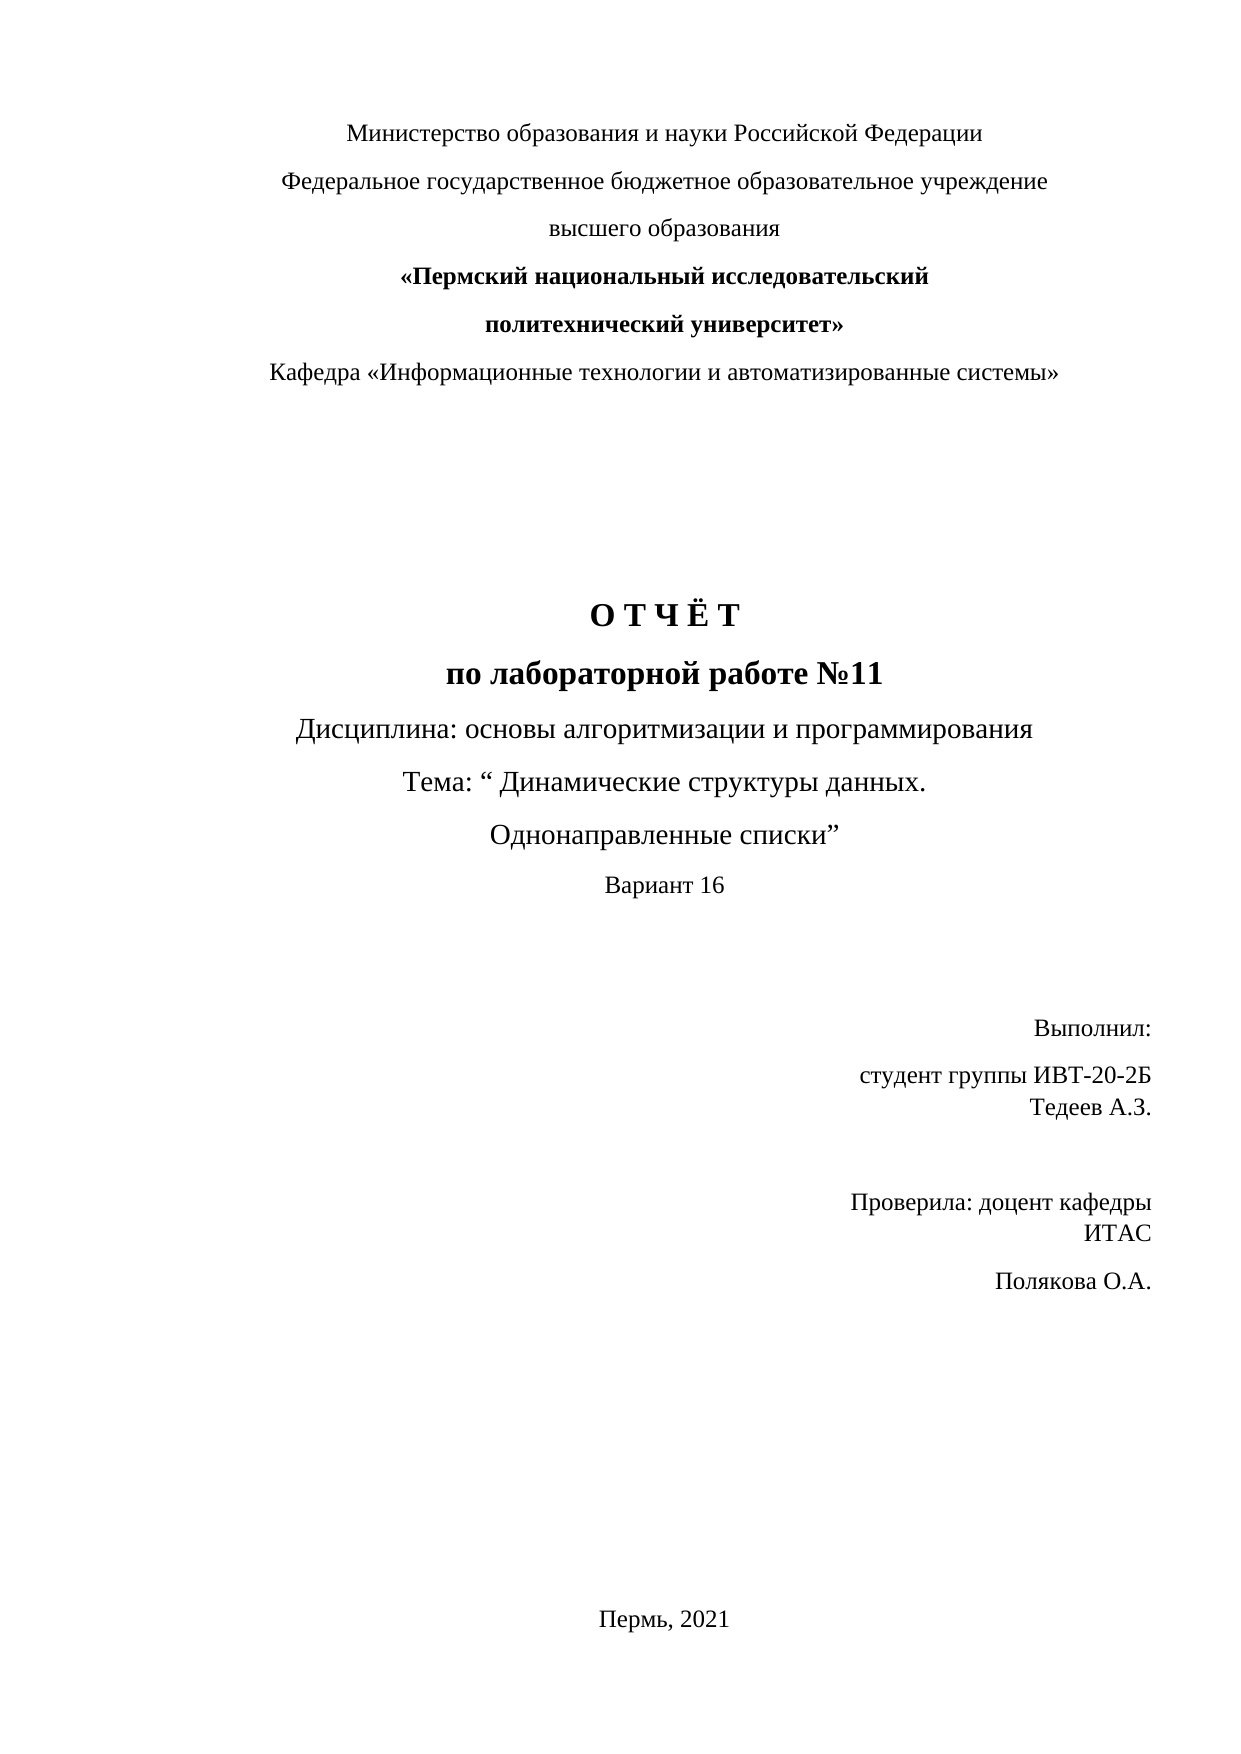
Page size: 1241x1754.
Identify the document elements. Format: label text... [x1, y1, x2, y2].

text Выполнил: [827, 1013, 1152, 1042]
text Федеральное государственное бюджетное образовательное учреждение [177, 166, 1152, 194]
text Дисциплина: основы алгоритмизации и программирования [177, 711, 1152, 745]
text Пермь, 2021 [177, 1604, 1152, 1632]
text Однонаправленные списки” [177, 817, 1152, 851]
text Вариант 16 [177, 870, 1152, 898]
text по лабораторной работе №11 [177, 653, 1152, 692]
text политехнический университет» [177, 309, 1152, 338]
text Кафедра «Информационные технологии и автоматизированные системы» [177, 357, 1152, 385]
text Министерство образования и науки Российской Федерации [177, 118, 1152, 147]
text высшего образования [177, 213, 1152, 242]
text О Т Ч Ё Т [177, 595, 1152, 633]
text студент группы ИВТ-20-2Б Тедеев А.З. [827, 1061, 1152, 1120]
text «Пермский национальный исследовательский [177, 261, 1152, 290]
text Полякова О.А. [827, 1266, 1152, 1294]
text Проверила: доцент кафедры ИТАС [827, 1187, 1152, 1247]
text Тема: “ Динамические структуры данных. [177, 764, 1152, 798]
